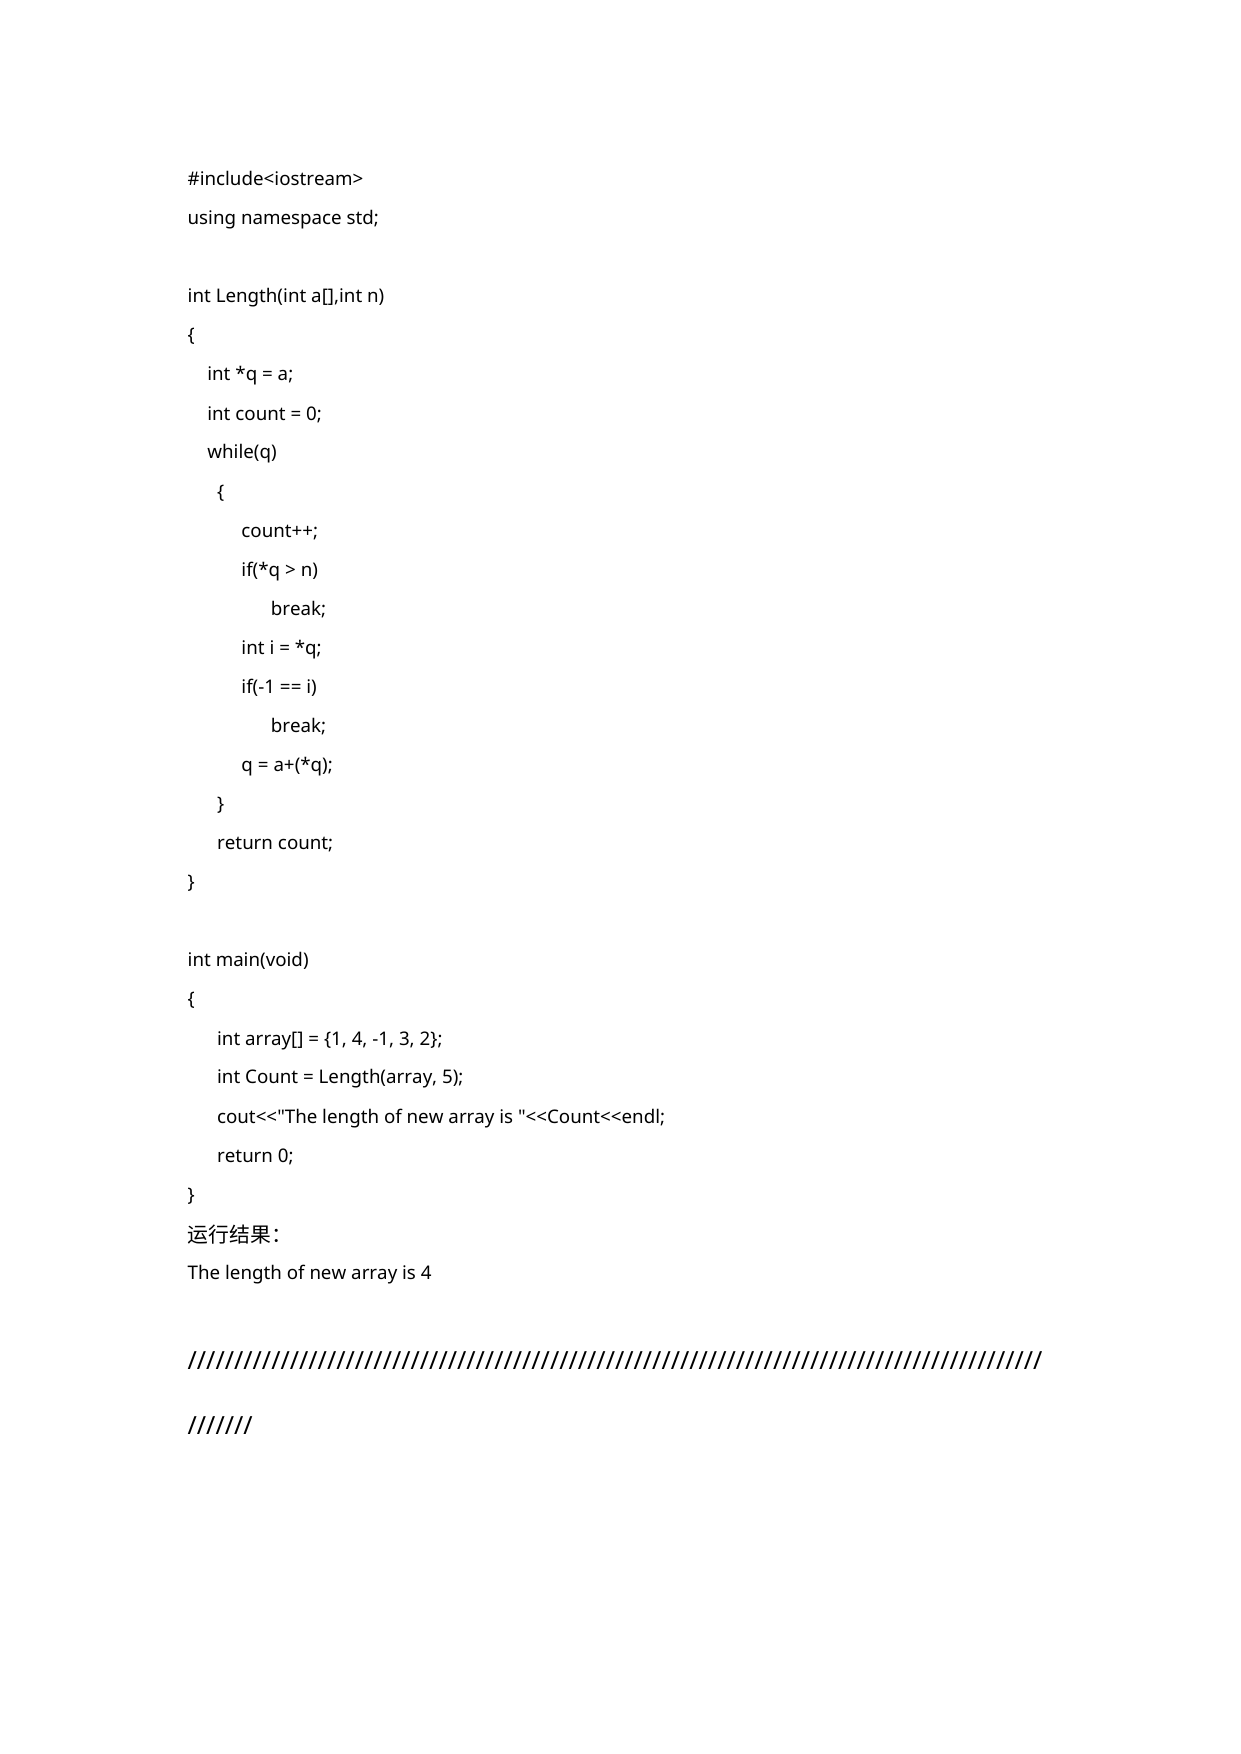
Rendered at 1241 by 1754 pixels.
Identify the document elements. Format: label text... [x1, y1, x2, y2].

text { [187, 318, 1053, 351]
text The length of new array is 4 [187, 1256, 1053, 1288]
text /////////////////////////////////////////////////////////////////////////////////////////////////// [187, 1295, 1053, 1457]
text if(*q > n) [187, 553, 1053, 585]
text { [187, 982, 1053, 1015]
text using namespace std; [187, 201, 1053, 233]
text } [187, 865, 1053, 898]
text int Length(int a[],int n) [187, 279, 1053, 312]
text count++; [187, 513, 1053, 546]
text break; [187, 592, 1053, 624]
text cout<<"The length of new array is "<<Count<<endl; [187, 1099, 1053, 1132]
text } [187, 787, 1053, 819]
text if(-1 == i) [187, 670, 1053, 702]
text #include<iostream> [187, 162, 1053, 194]
text while(q) [187, 435, 1053, 468]
text int Count = Length(array, 5); [187, 1060, 1053, 1093]
text return 0; [187, 1138, 1053, 1171]
text int main(void) [187, 943, 1053, 976]
text int *q = a; [187, 357, 1053, 390]
text { [187, 474, 1053, 507]
text } [187, 1178, 1053, 1210]
text int i = *q; [187, 631, 1053, 663]
text int array[] = {1, 4, -1, 3, 2}; [187, 1021, 1053, 1054]
text int count = 0; [187, 396, 1053, 429]
text 运行结果： [187, 1217, 1053, 1249]
text return count; [187, 826, 1053, 858]
text break; [187, 709, 1053, 741]
text q = a+(*q); [187, 748, 1053, 780]
